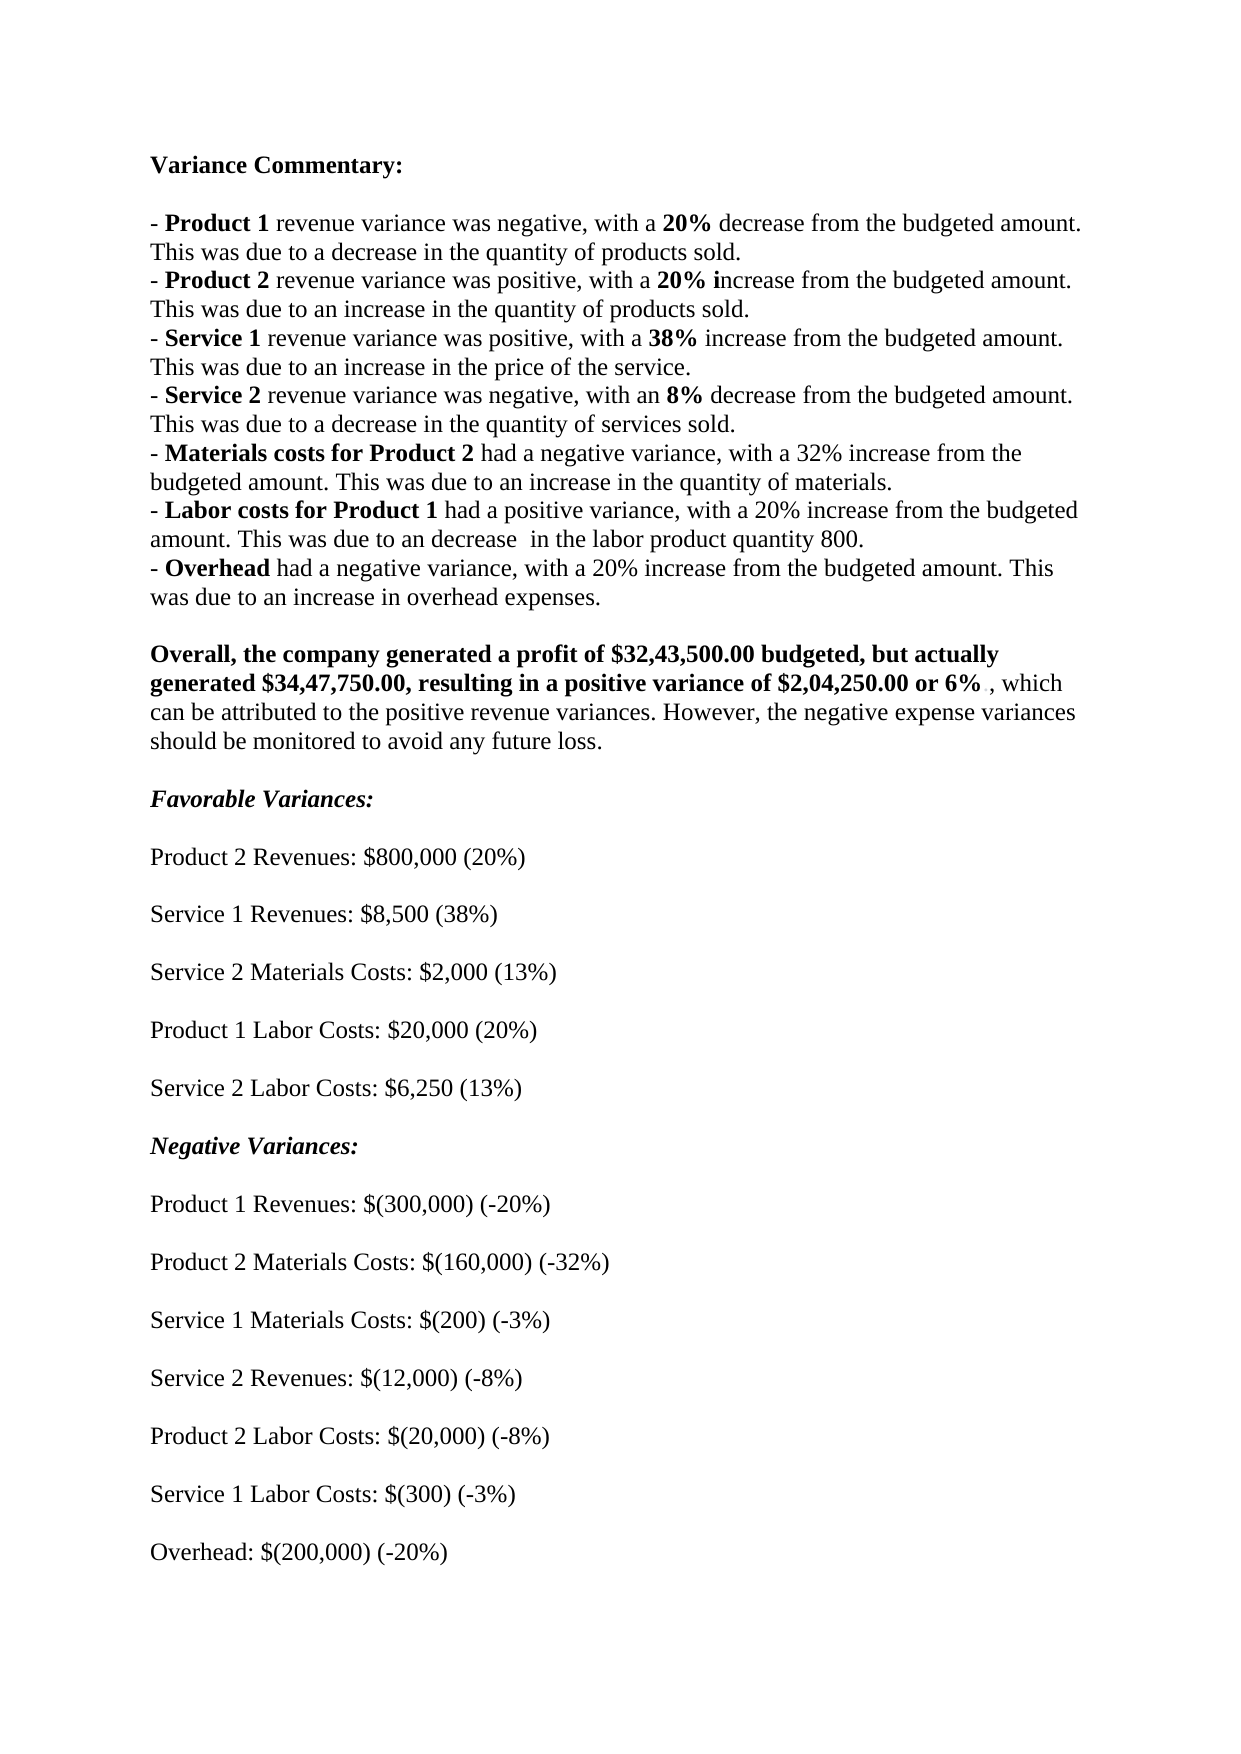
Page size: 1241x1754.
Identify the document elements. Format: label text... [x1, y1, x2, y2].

text Negative Variances: [150, 1131, 1090, 1160]
text Overhead: $(200,000) (-20%) [150, 1537, 1090, 1565]
text Service 1 Revenues: $8,500 (38%) [150, 899, 1090, 928]
text - Product 1 revenue variance was negative, with a 20% decrease from the budgeted amount. This was due to a decrease in the quantity of products sold. - Product 2 revenue variance was positive, with a 20% increase from the budgeted amount. This was due to an increase in the quantity of products sold. - Service 1 revenue variance was positive, with a 38% increase from the budgeted amount. This was due to an increase in the price of the service. - Service 2 revenue variance was negative, with an 8% decrease from the budgeted amount. This was due to a decrease in the quantity of services sold. - Materials costs for Product 2 had a negative variance, with a 32% increase from the budgeted amount. This was due to an increase in the quantity of materials. - Labor costs for Product 1 had a positive variance, with a 20% increase from the budgeted amount. This was due to an decrease in the labor product quantity 800. - Overhead had a negative variance, with a 20% increase from the budgeted amount. This was due to an increase in overhead expenses. [150, 208, 1090, 610]
text Service 2 Materials Costs: $2,000 (13%) [150, 957, 1090, 986]
text Product 2 Materials Costs: $(160,000) (-32%) [150, 1247, 1090, 1276]
text Variance Commentary: [150, 150, 1090, 179]
text Service 2 Revenues: $(12,000) (-8%) [150, 1363, 1090, 1392]
text Favorable Variances: [150, 784, 1090, 812]
text Service 2 Labor Costs: $6,250 (13%) [150, 1073, 1090, 1102]
text Service 1 Labor Costs: $(300) (-3%) [150, 1479, 1090, 1507]
text Product 1 Revenues: $(300,000) (-20%) [150, 1189, 1090, 1218]
text Overall, the company generated a profit of $32,43,500.00 budgeted, but actually generated $34,47,750.00, resulting in a positive variance of $2,04,250.00 or 6%., which can be attributed to the positive revenue variances. However, the negative expense variances should be monitored to avoid any future loss. [150, 639, 1090, 754]
text Product 1 Labor Costs: $20,000 (20%) [150, 1015, 1090, 1044]
text Product 2 Revenues: $800,000 (20%) [150, 842, 1090, 870]
text Service 1 Materials Costs: $(200) (-3%) [150, 1305, 1090, 1334]
text Product 2 Labor Costs: $(20,000) (-8%) [150, 1421, 1090, 1449]
